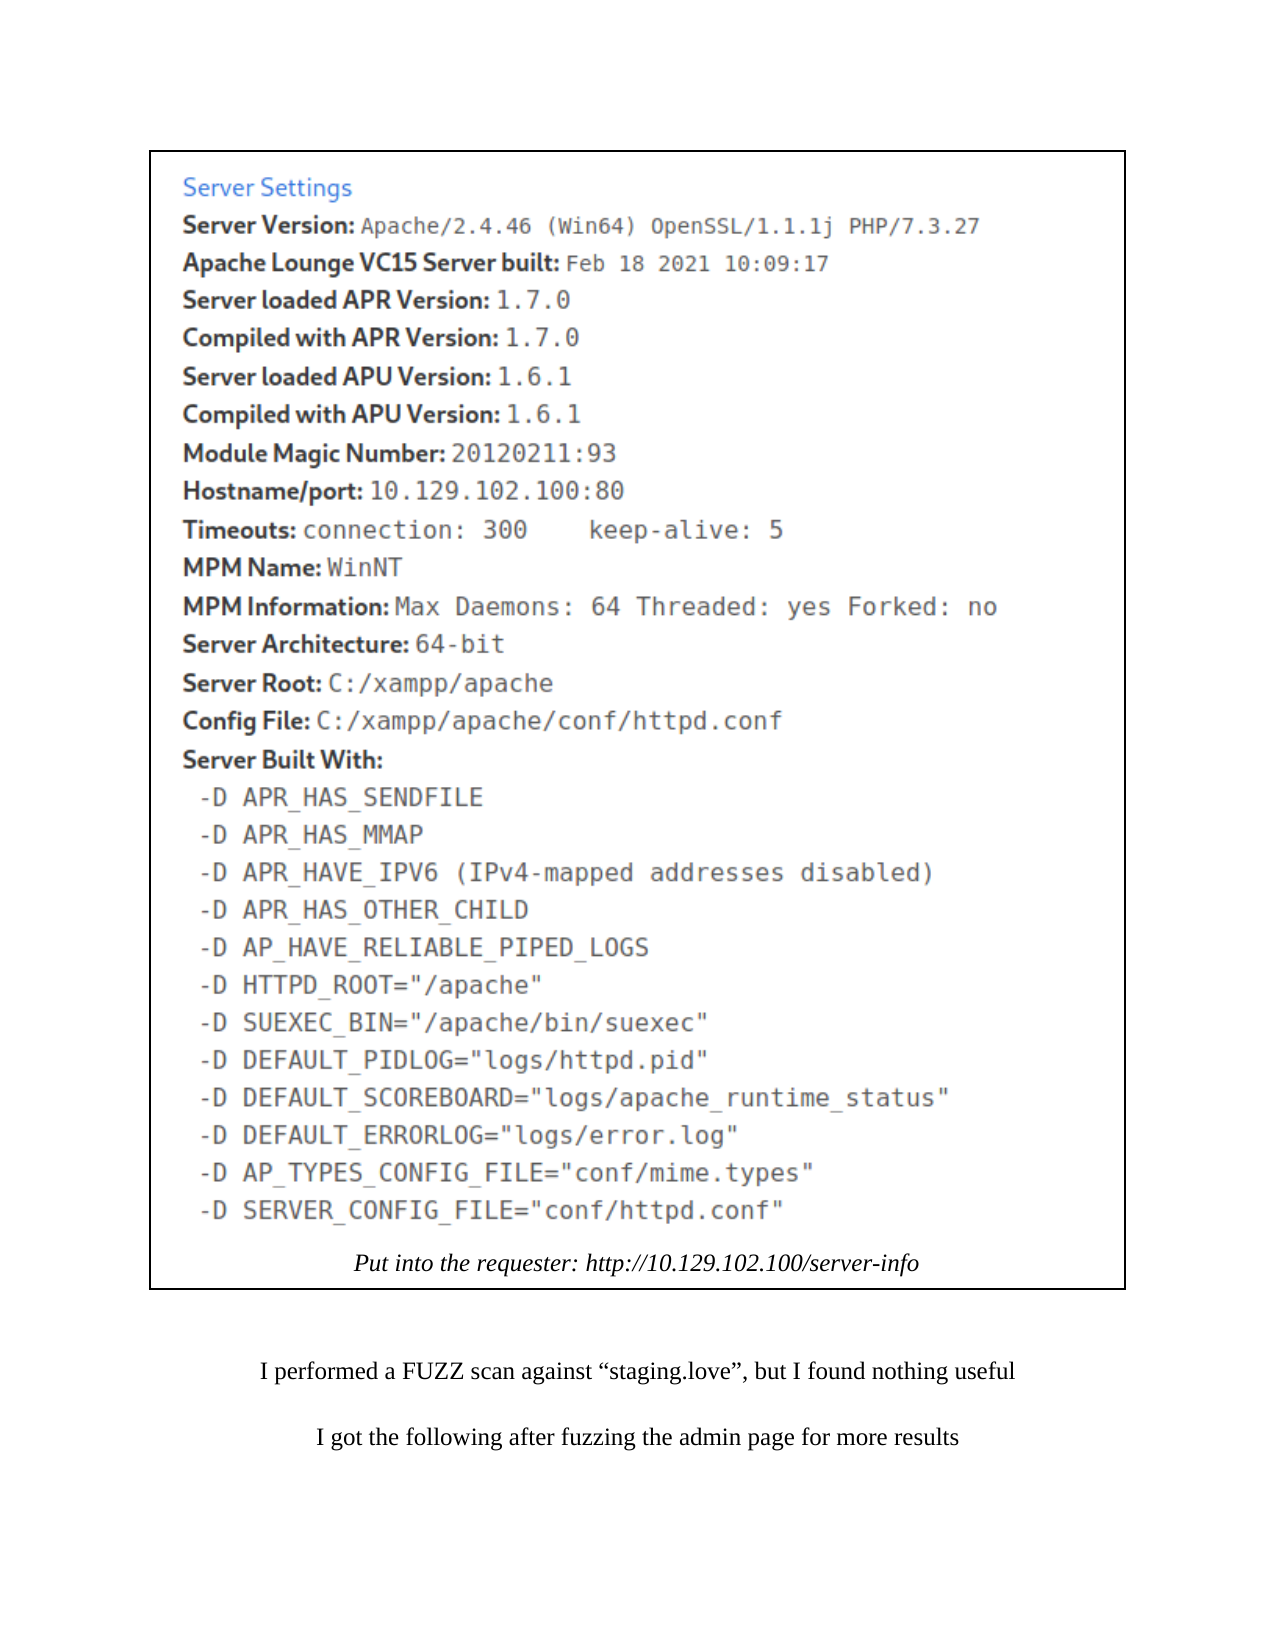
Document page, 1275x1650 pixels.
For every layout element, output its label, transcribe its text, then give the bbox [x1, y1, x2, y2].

text I got the following after fuzzing the admin page for more results [150, 1422, 1125, 1451]
text I performed a FUZZ scan against “staging.love”, but I found nothing useful [150, 1356, 1125, 1384]
picture [160, 162, 1006, 1249]
table_header Put into the requester: http://10.129.102.100/server-info [151, 152, 1124, 1288]
